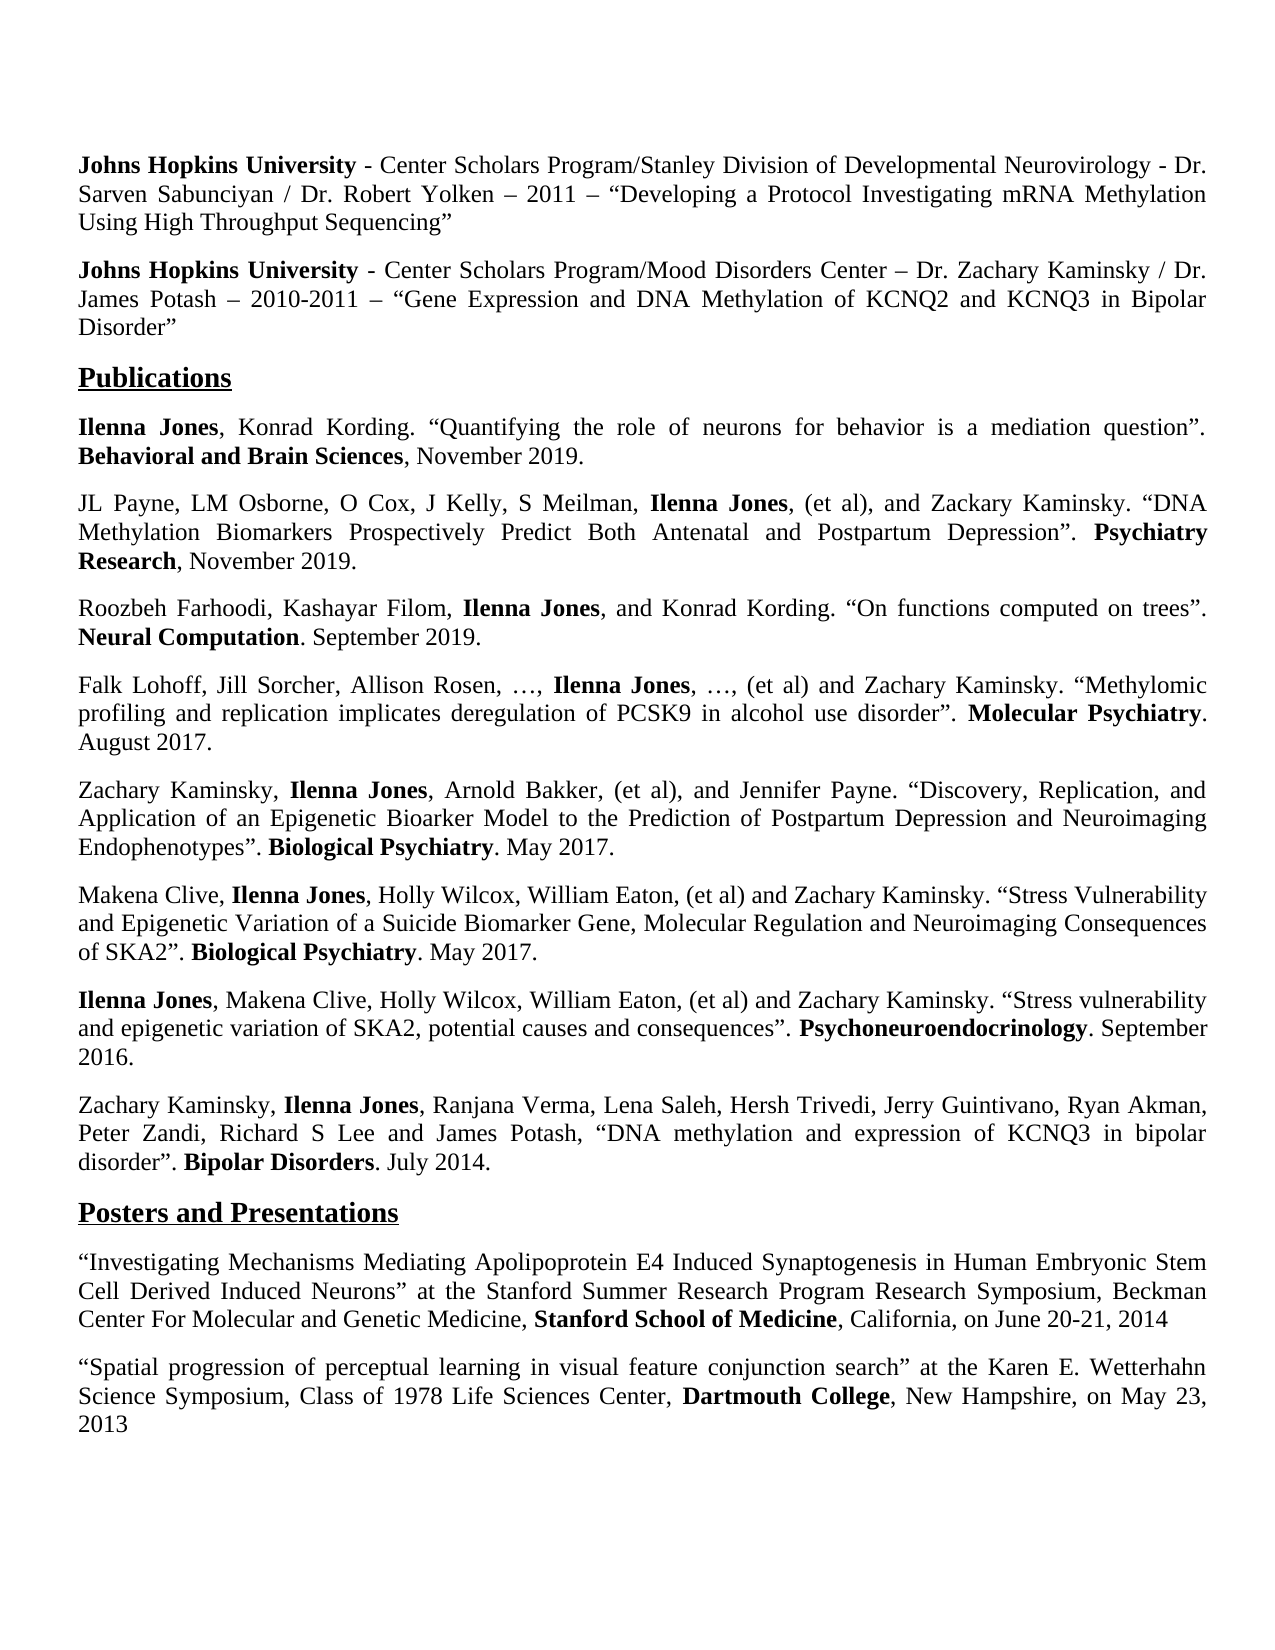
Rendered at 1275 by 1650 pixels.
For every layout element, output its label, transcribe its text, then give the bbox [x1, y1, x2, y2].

text “Spatial progression of perceptual learning in visual feature conjunction search” at the Karen E. Wetterhahn Science Symposium, Class of 1978 Life Sciences Center, Dartmouth College, New Hampshire, on May 23, 2013 [78, 1409, 1208, 1438]
text Zachary Kaminsky, Ilenna Jones, Ranjana Verma, Lena Saleh, Hersh Trivedi, Jerry Guintivano, Ryan Akman, Peter Zandi, Richard S Lee and James Potash, “DNA methylation and expression of KCNQ3 in bipolar disorder”. Bipolar Disorders. July 2014. [78, 1090, 1208, 1176]
text Ilenna Jones, Makena Clive, Holly Wilcox, William Eaton, (et al) and Zachary Kaminsky. “Stress vulnerability and epigenetic variation of SKA2, potential causes and consequences”. Psychoneuroendocrinology. September 2016. [78, 985, 1208, 1071]
text Roozbeh Farhoodi, Kashayar Filom, Ilenna Jones, and Konrad Kording. “On functions computed on trees”. Neural Computation. September 2019. [78, 593, 1208, 651]
text Johns Hopkins University - Center Scholars Program/Stanley Division of Developmental Neurovirology - Dr. Sarven Sabunciyan / Dr. Robert Yolken – 2011 – “Developing a Protocol Investigating mRNA Methylation Using High Throughput Sequencing” [78, 150, 1208, 236]
text Makena Clive, Ilenna Jones, Holly Wilcox, William Eaton, (et al) and Zachary Kaminsky. “Stress Vulnerability and Epigenetic Variation of a Suicide Biomarker Gene, Molecular Regulation and Neuroimaging Consequences of SKA2”. Biological Psychiatry. May 2017. [78, 880, 1208, 966]
text JL Payne, LM Osborne, O Cox, J Kelly, S Meilman, Ilenna Jones, (et al), and Zackary Kaminsky. “DNA Methylation Biomarkers Prospectively Predict Both Antenatal and Postpartum Depression”. Psychiatry Research, November 2019. [78, 488, 1208, 575]
text Publications [78, 360, 1208, 393]
text Falk Lohoff, Jill Sorcher, Allison Rosen, …, Ilenna Jones, …, (et al) and Zachary Kaminsky. “Methylomic profiling and replication implicates deregulation of PCSK9 in alcohol use disorder”. Molecular Psychiatry. August 2017. [78, 670, 1208, 756]
text Ilenna Jones, Konrad Kording. “Quantifying the role of neurons for behavior is a mediation question”. Behavioral and Brain Sciences, November 2019. [78, 412, 1208, 470]
text Zachary Kaminsky, Ilenna Jones, Arnold Bakker, (et al), and Jennifer Payne. “Discovery, Replication, and Application of an Epigenetic Bioarker Model to the Prediction of Postpartum Depression and Neuroimaging Endophenotypes”. Biological Psychiatry. May 2017. [78, 775, 1208, 861]
text Johns Hopkins University - Center Scholars Program/Mood Disorders Center – Dr. Zachary Kaminsky / Dr. James Potash – 2010-2011 – “Gene Expression and DNA Methylation of KCNQ2 and KCNQ3 in Bipolar Disorder” [78, 255, 1208, 341]
text Posters and Presentations [78, 1195, 1208, 1228]
text “Investigating Mechanisms Mediating Apolipoprotein E4 Induced Synaptogenesis in Human Embryonic Stem Cell Derived Induced Neurons” at the Stanford Summer Research Program Research Symposium, Beckman Center For Molecular and Genetic Medicine, Stanford School of Medicine, California, on June 20-21, 2014 [78, 1304, 1208, 1333]
